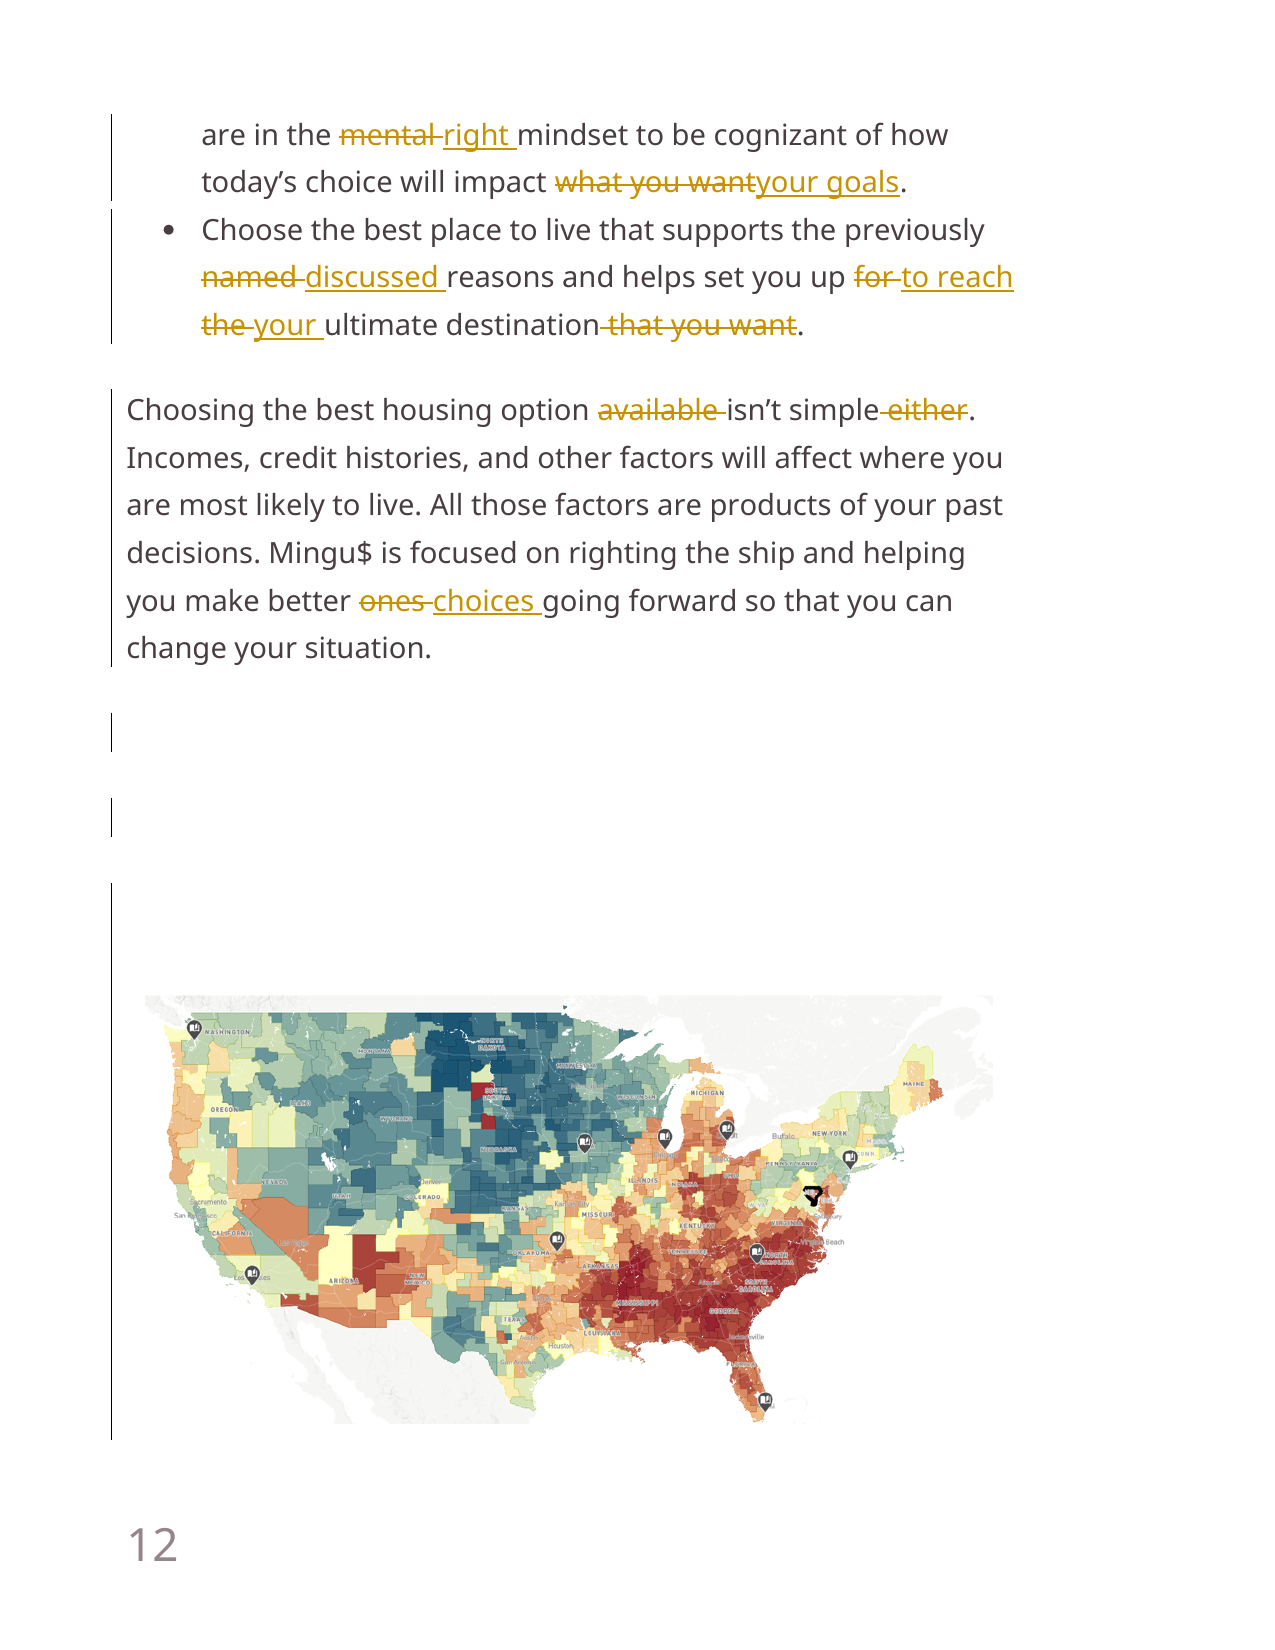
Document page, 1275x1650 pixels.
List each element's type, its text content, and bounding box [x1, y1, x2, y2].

list Choose the best place to live that supports the previously reasons and helps set you up ultimate destination. [163, 209, 1020, 344]
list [163, 114, 1020, 201]
picture [126, 940, 1021, 1440]
text Choosing the best housing option isn’t simple. Incomes, credit histories, and other factors will affect where you are most likely to live. All those factors are products of your past decisions. Mingu$ is focused on righting the ship and helping you make better going forward so that you can change your situation. [126, 389, 1020, 667]
